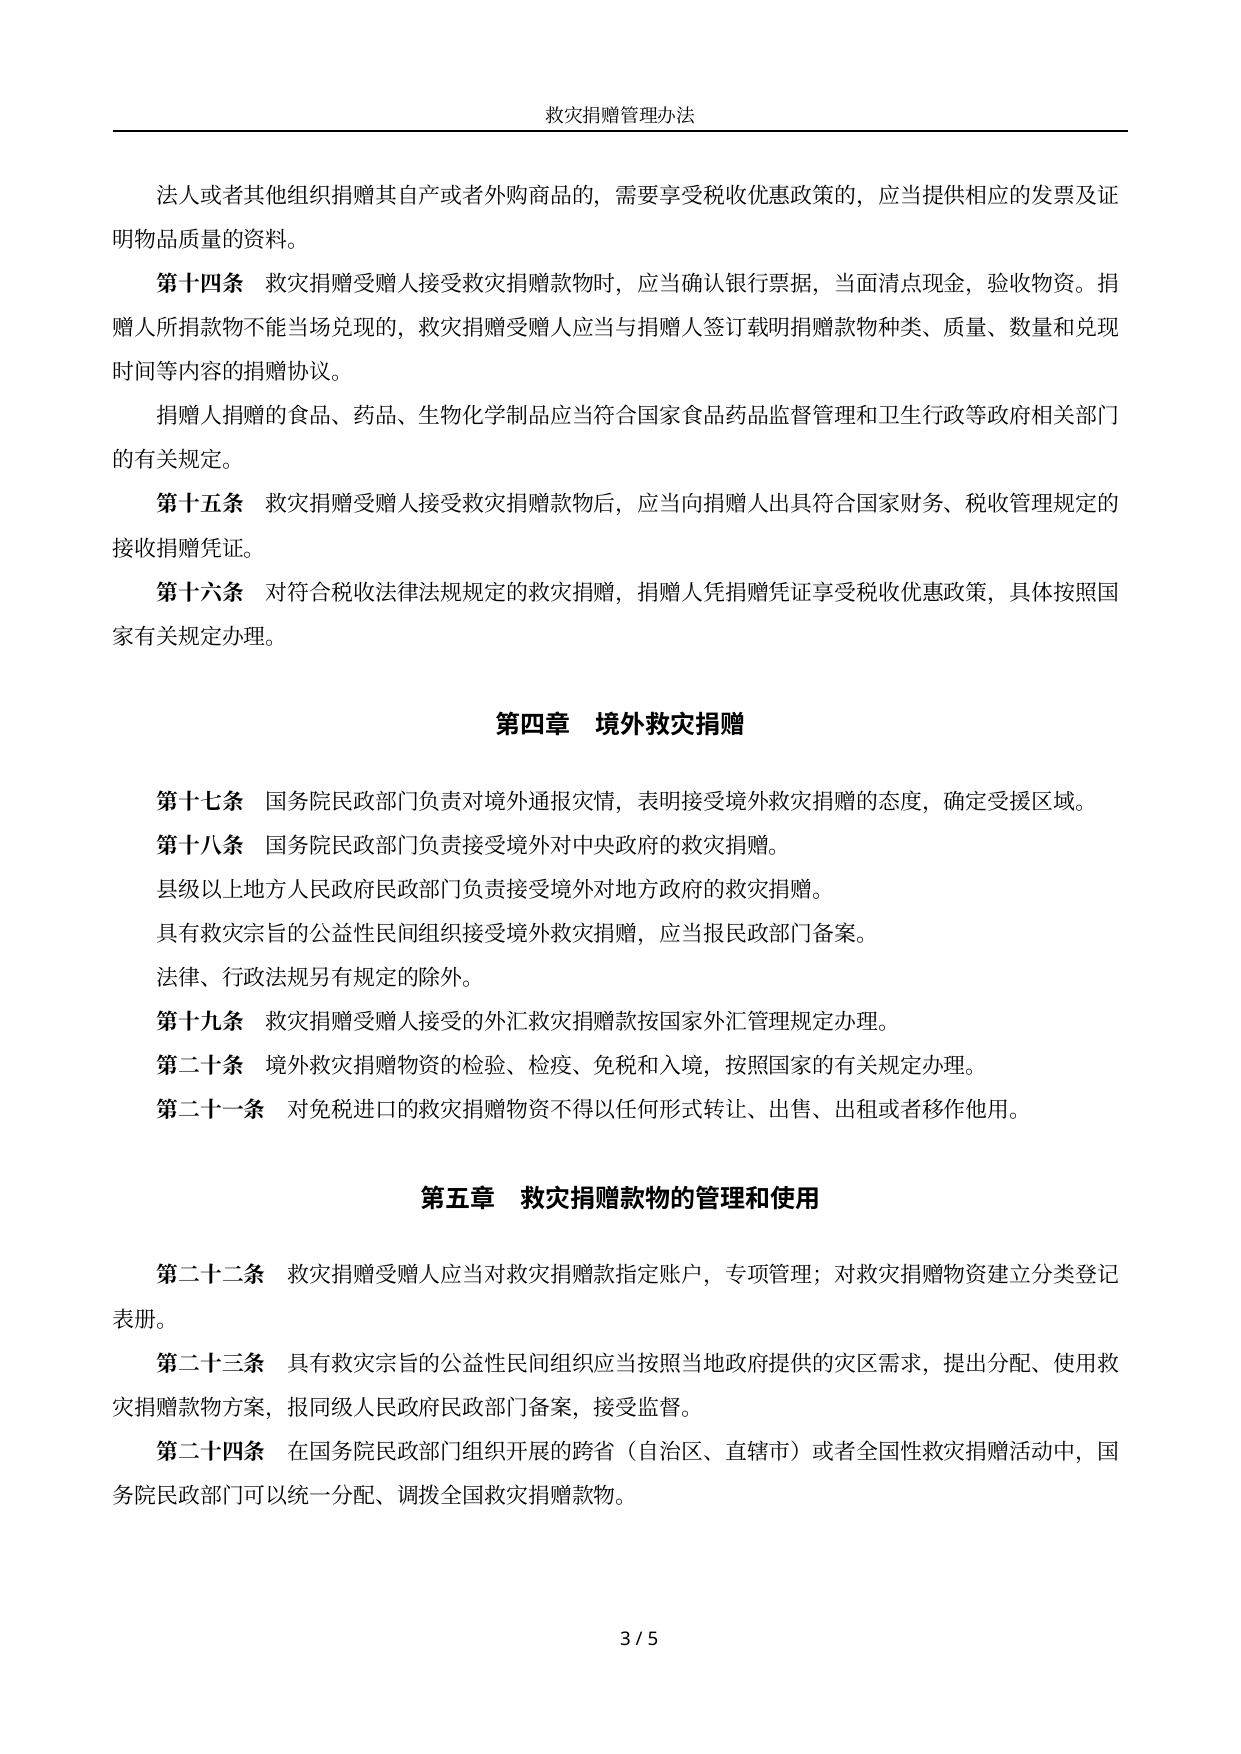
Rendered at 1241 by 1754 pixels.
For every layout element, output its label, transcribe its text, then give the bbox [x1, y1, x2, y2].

text 第二十条 境外救灾捐赠物资的检验、检疫、免税和入境，按照国家的有关规定办理。 [112, 1042, 1128, 1086]
text 第二十二条 救灾捐赠受赠人应当对救灾捐赠款指定账户，专项管理；对救灾捐赠物资建立分类登记表册。 [112, 1251, 1128, 1339]
text 第十七条 国务院民政部门负责对境外通报灾情，表明接受境外救灾捐赠的态度，确定受援区域。 [112, 778, 1128, 822]
text 第二十一条 对免税进口的救灾捐赠物资不得以任何形式转让、出售、出租或者移作他用。 [112, 1086, 1128, 1130]
text 法律、行政法规另有规定的除外。 [112, 954, 1128, 998]
text 第十九条 救灾捐赠受赠人接受的外汇救灾捐赠款按国家外汇管理规定办理。 [112, 998, 1128, 1042]
subtitle 第四章 境外救灾捐赠 [112, 701, 1128, 745]
text 第十四条 救灾捐赠受赠人接受救灾捐赠款物时，应当确认银行票据，当面清点现金，验收物资。捐赠人所捐款物不能当场兑现的，救灾捐赠受赠人应当与捐赠人签订载明捐赠款物种类、质量、数量和兑现时间等内容的捐赠协议。 [112, 260, 1128, 392]
text 具有救灾宗旨的公益性民间组织接受境外救灾捐赠，应当报民政部门备案。 [112, 910, 1128, 954]
text 第十八条 国务院民政部门负责接受境外对中央政府的救灾捐赠。 [112, 822, 1128, 866]
text 第二十四条 在国务院民政部门组织开展的跨省（自治区、直辖市）或者全国性救灾捐赠活动中，国务院民政部门可以统一分配、调拨全国救灾捐赠款物。 [112, 1428, 1128, 1516]
text 法人或者其他组织捐赠其自产或者外购商品的，需要享受税收优惠政策的，应当提供相应的发票及证明物品质量的资料。 [112, 172, 1128, 260]
text 县级以上地方人民政府民政部门负责接受境外对地方政府的救灾捐赠。 [112, 866, 1128, 910]
subtitle 第五章 救灾捐赠款物的管理和使用 [112, 1174, 1128, 1218]
text 第十六条 对符合税收法律法规规定的救灾捐赠，捐赠人凭捐赠凭证享受税收优惠政策，具体按照国家有关规定办理。 [112, 568, 1128, 657]
text 捐赠人捐赠的食品、药品、生物化学制品应当符合国家食品药品监督管理和卫生行政等政府相关部门的有关规定。 [112, 392, 1128, 480]
text 第二十三条 具有救灾宗旨的公益性民间组织应当按照当地政府提供的灾区需求，提出分配、使用救灾捐赠款物方案，报同级人民政府民政部门备案，接受监督。 [112, 1339, 1128, 1428]
text 第十五条 救灾捐赠受赠人接受救灾捐赠款物后，应当向捐赠人出具符合国家财务、税收管理规定的接收捐赠凭证。 [112, 480, 1128, 568]
